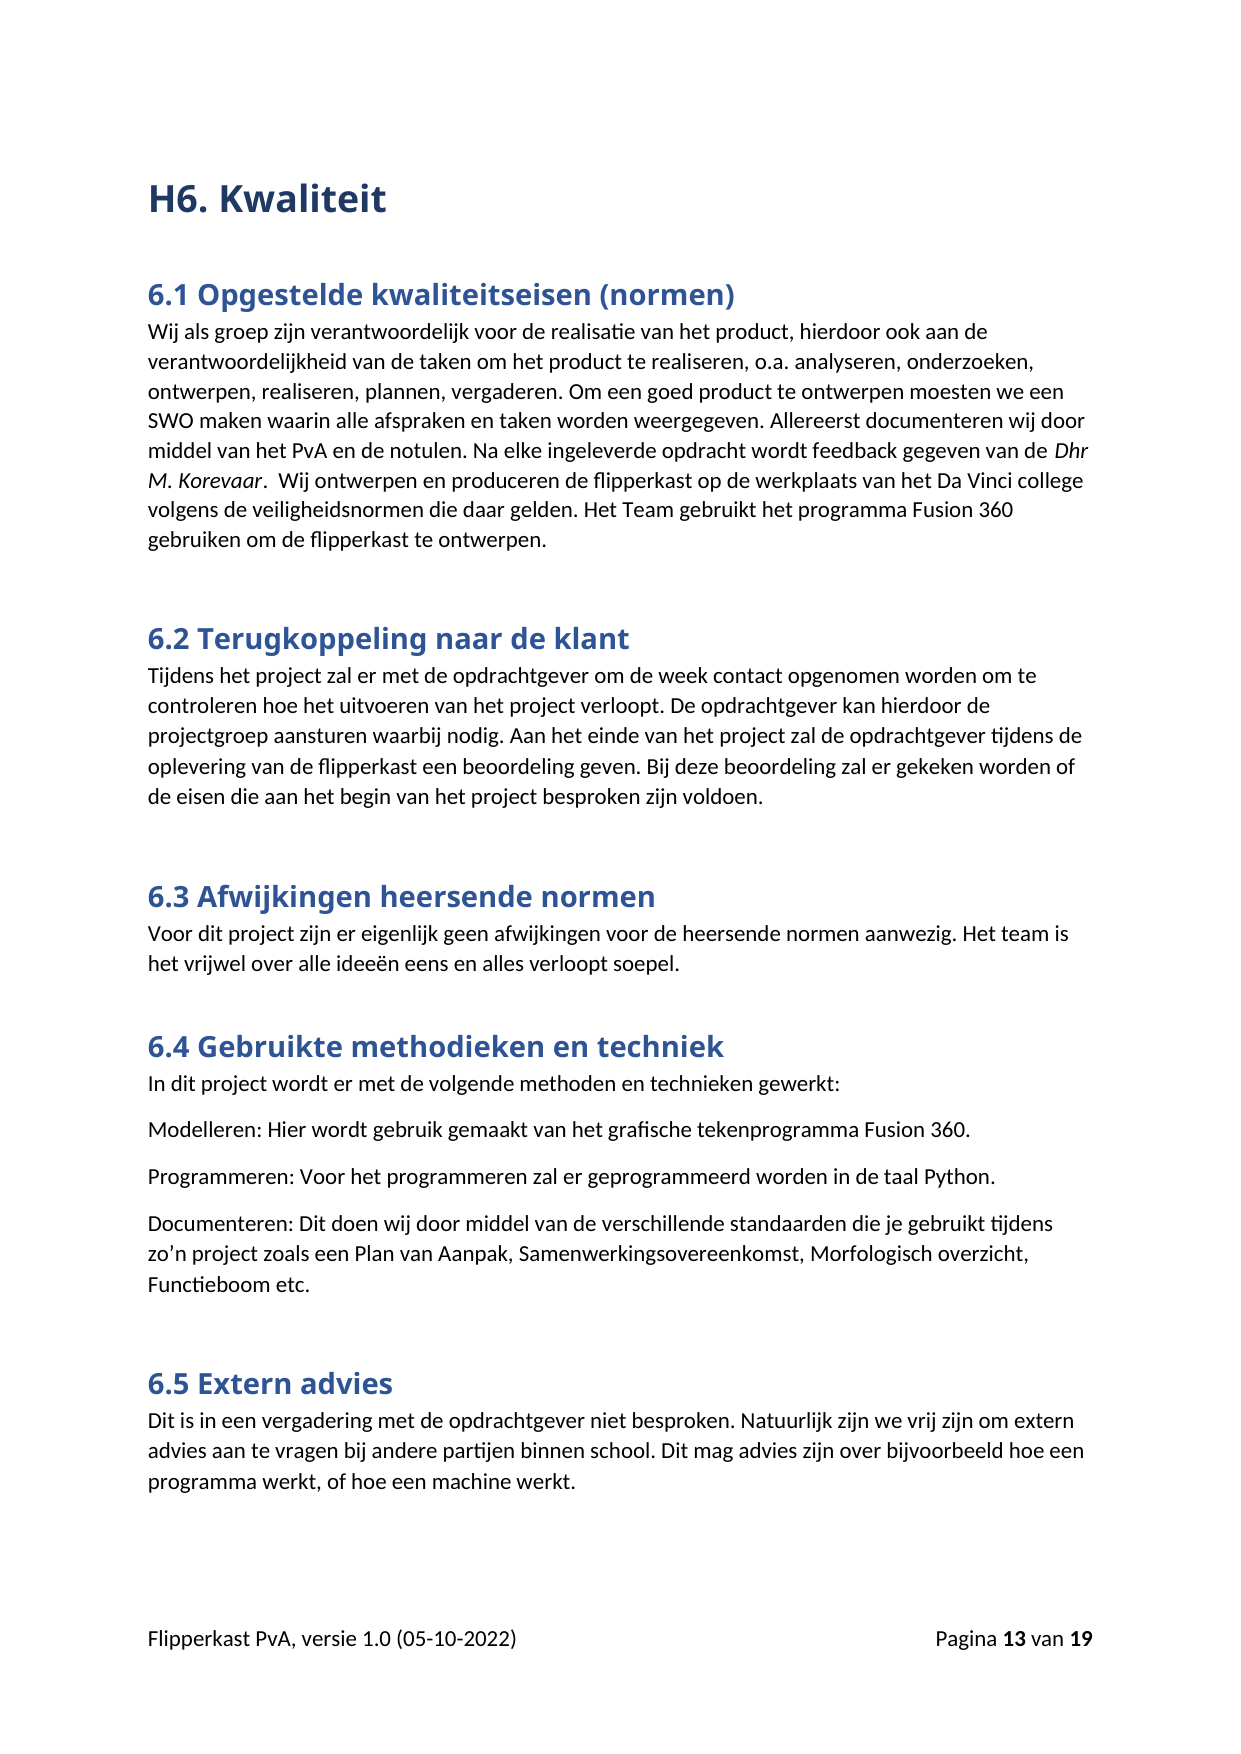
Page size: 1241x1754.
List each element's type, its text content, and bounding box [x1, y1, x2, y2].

text Dit is in een vergadering met de opdrachtgever niet besproken. Natuurlijk zijn we vrij zijn om extern advies aan te vragen bij andere partijen binnen school. Dit mag advies zijn over bijvoorbeeld hoe een programma werkt, of hoe een machine werkt. [148, 1406, 1093, 1495]
subtitle 6.1 Opgestelde kwaliteitseisen (normen) [148, 274, 1093, 314]
text Documenteren: Dit doen wij door middel van de verschillende standaarden die je gebruikt tijdens zo’n project zoals een Plan van Aanpak, Samenwerkingsovereenkomst, Morfologisch overzicht, Functieboom etc. [148, 1209, 1093, 1298]
text In dit project wordt er met de volgende methoden en technieken gewerkt: [148, 1069, 1093, 1097]
subtitle 6.4 Gebruikte methodieken en techniek [148, 1026, 1093, 1066]
text Tijdens het project zal er met de opdrachtgever om de week contact opgenomen worden om te controleren hoe het uitvoeren van het project verloopt. De opdrachtgever kan hierdoor de projectgroep aansturen waarbij nodig. Aan het einde van het project zal de opdrachtgever tijdens de oplevering van de flipperkast een beoordeling geven. Bij deze beoordeling zal er gekeken worden of de eisen die aan het begin van het project besproken zijn voldoen. [148, 661, 1093, 810]
text Voor dit project zijn er eigenlijk geen afwijkingen voor de heersende normen aanwezig. Het team is het vrijwel over alle ideeën eens en alles verloopt soepel. [148, 919, 1093, 1007]
text Programmeren: Voor het programmeren zal er geprogrammeerd worden in de taal Python. [148, 1162, 1093, 1191]
text Modelleren: Hier wordt gebruik gemaakt van het grafische tekenprogramma Fusion 360. [148, 1116, 1093, 1144]
subtitle 6.3 Afwijkingen heersende normen [148, 876, 1093, 916]
subtitle 6.2 Terugkoppeling naar de klant [148, 618, 1093, 658]
subtitle 6.5 Extern advies [148, 1363, 1093, 1403]
text Wij als groep zijn verantwoordelijk voor de realisatie van het product, hierdoor ook aan de verantwoordelijkheid van de taken om het product te realiseren, o.a. analyseren, onderzoeken, ontwerpen, realiseren, plannen, vergaderen. Om een goed product te ontwerpen moesten we een SWO maken waarin alle afspraken en taken worden weergegeven. Allereerst documenteren wij door middel van het PvA en de notulen. Na elke ingeleverde opdracht wordt feedback gegeven van de Dhr M. Korevaar. Wij ontwerpen en produceren de flipperkast op de werkplaats van het Da Vinci college volgens de veiligheidsnormen die daar gelden. Het Team gebruikt het programma Fusion 360 gebruiken om de flipperkast te ontwerpen. [148, 317, 1093, 553]
subtitle H6. Kwaliteit [148, 173, 1093, 224]
